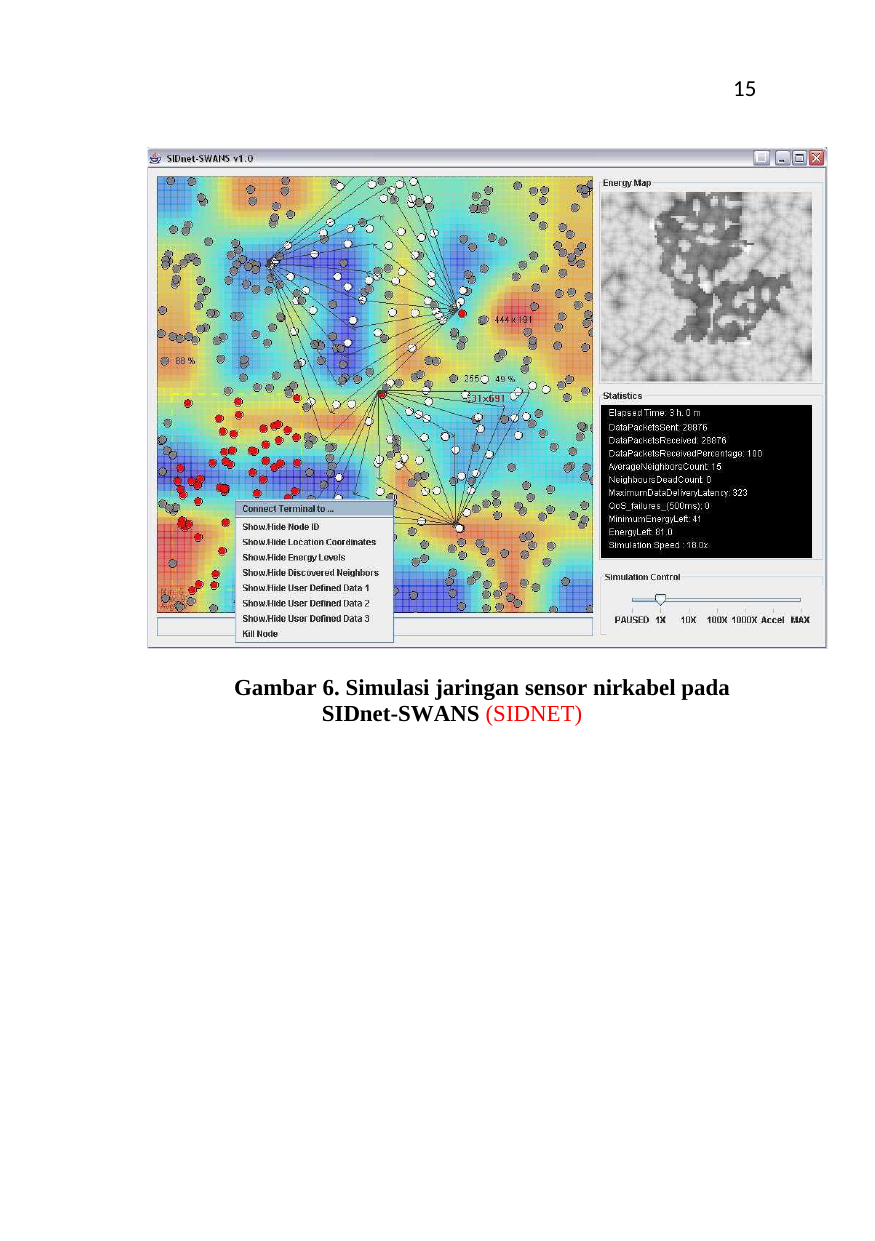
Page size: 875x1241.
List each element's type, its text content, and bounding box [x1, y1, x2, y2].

text Gambar 6. Simulasi jaringan sensor nirkabel pada SIDnet-SWANS (SIDNET) [148, 674, 756, 726]
picture [147, 147, 828, 649]
